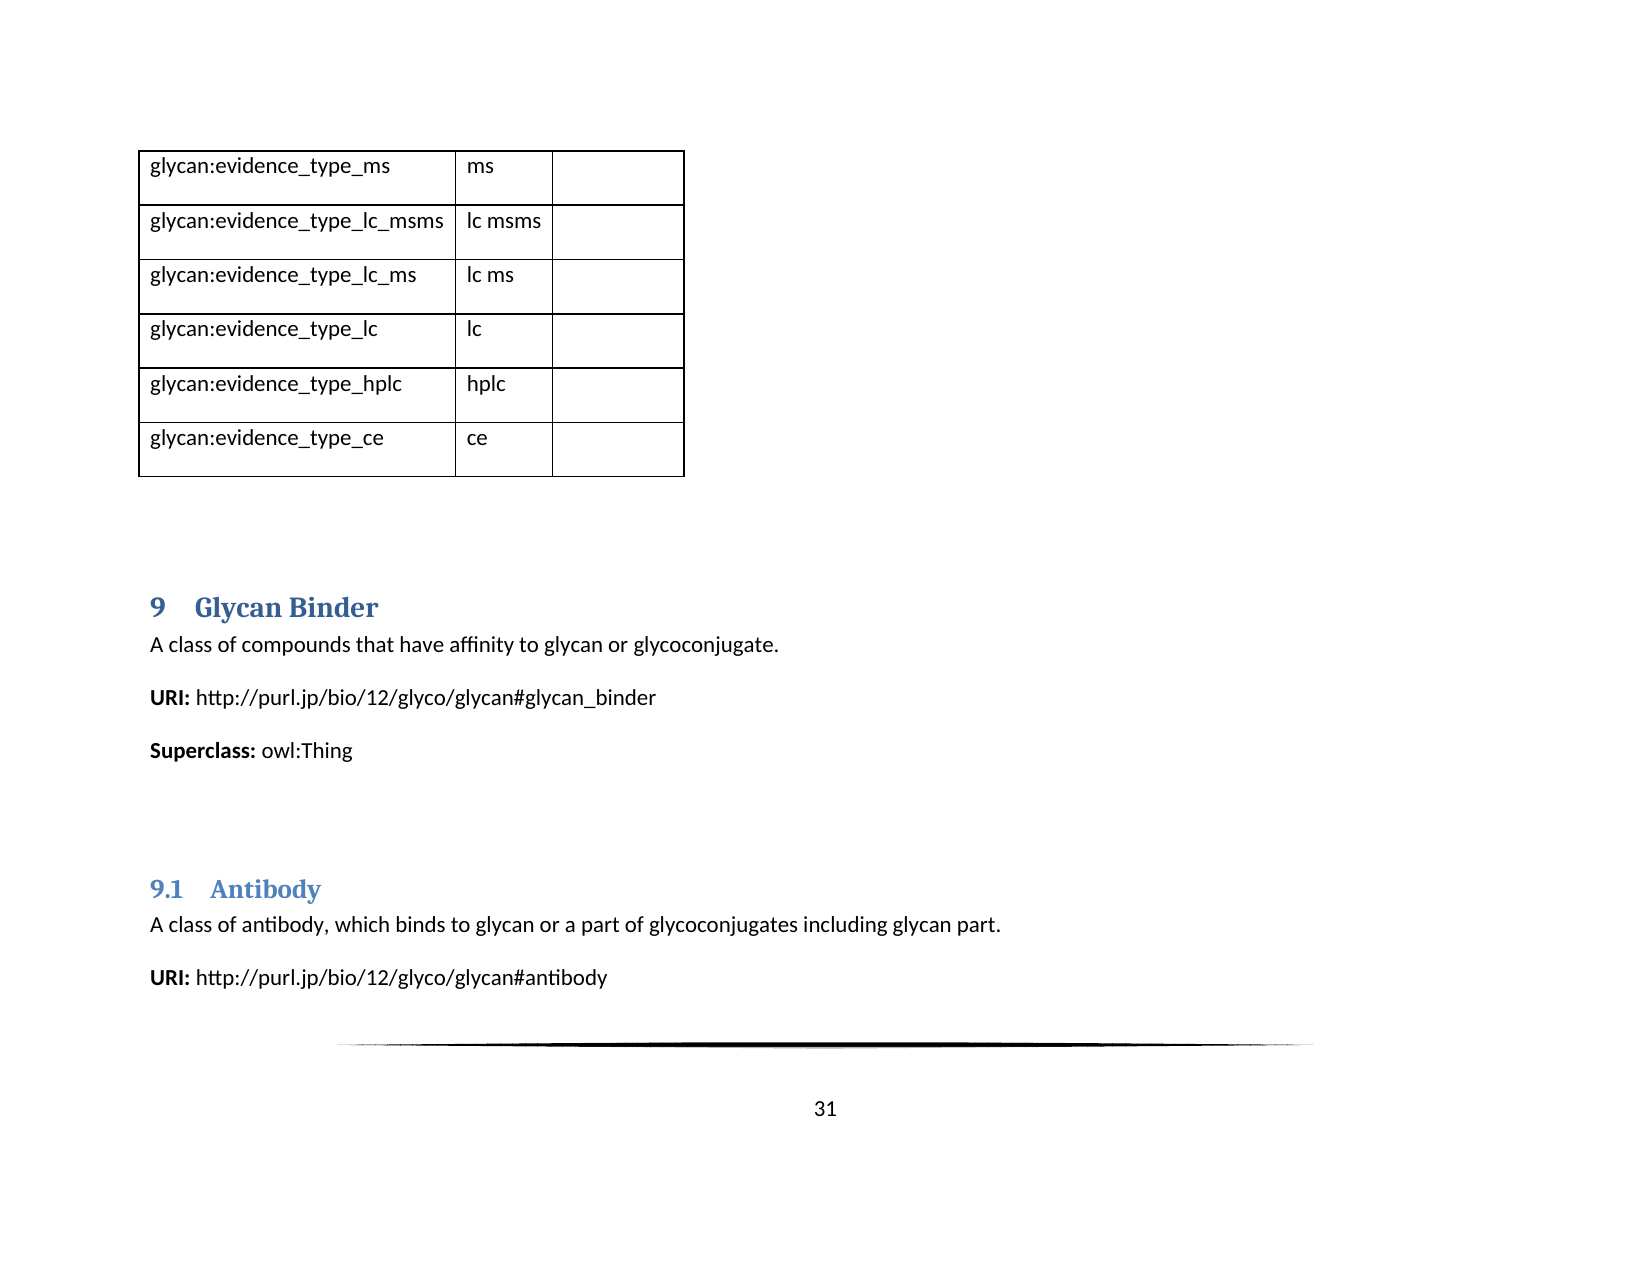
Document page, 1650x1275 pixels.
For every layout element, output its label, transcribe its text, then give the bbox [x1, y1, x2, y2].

table_cell glycan:evidence_type_hplc [140, 369, 455, 421]
picture [337, 1041, 1313, 1049]
table_cell glycan:evidence_type_lc [140, 315, 455, 367]
table_cell [553, 260, 683, 313]
table_cell [553, 152, 683, 204]
text URI: http://purl.jp/bio/12/glyco/glycan#glycan_binder [150, 683, 1500, 711]
text A class of antibody, which binds to glycan or a part of glycoconjugates including glycan part. [150, 910, 1500, 938]
table_cell [553, 206, 683, 258]
table_cell lc [456, 315, 552, 367]
table_cell glycan:evidence_type_lc_ms [140, 260, 455, 313]
subtitle Antibody [150, 874, 1500, 906]
table_cell glycan:evidence_type_ce [140, 423, 455, 476]
table_cell lc msms [456, 206, 552, 258]
table_cell glycan:evidence_type_lc_msms [140, 206, 455, 258]
text A class of compounds that have affinity to glycan or glycoconjugate. [150, 630, 1500, 658]
subtitle Glycan Binder [150, 592, 1500, 625]
text Superclass: owl:Thing [150, 736, 1500, 764]
table_cell ms [456, 152, 552, 204]
table_cell [553, 315, 683, 367]
text URI: http://purl.jp/bio/12/glyco/glycan#antibody [150, 963, 1500, 991]
table_cell ce [456, 423, 552, 476]
table_cell glycan:evidence_type_ms [140, 152, 455, 204]
table_cell hplc [456, 369, 552, 421]
table_cell lc ms [456, 260, 552, 313]
table_cell [553, 369, 683, 421]
table_cell [553, 423, 683, 476]
